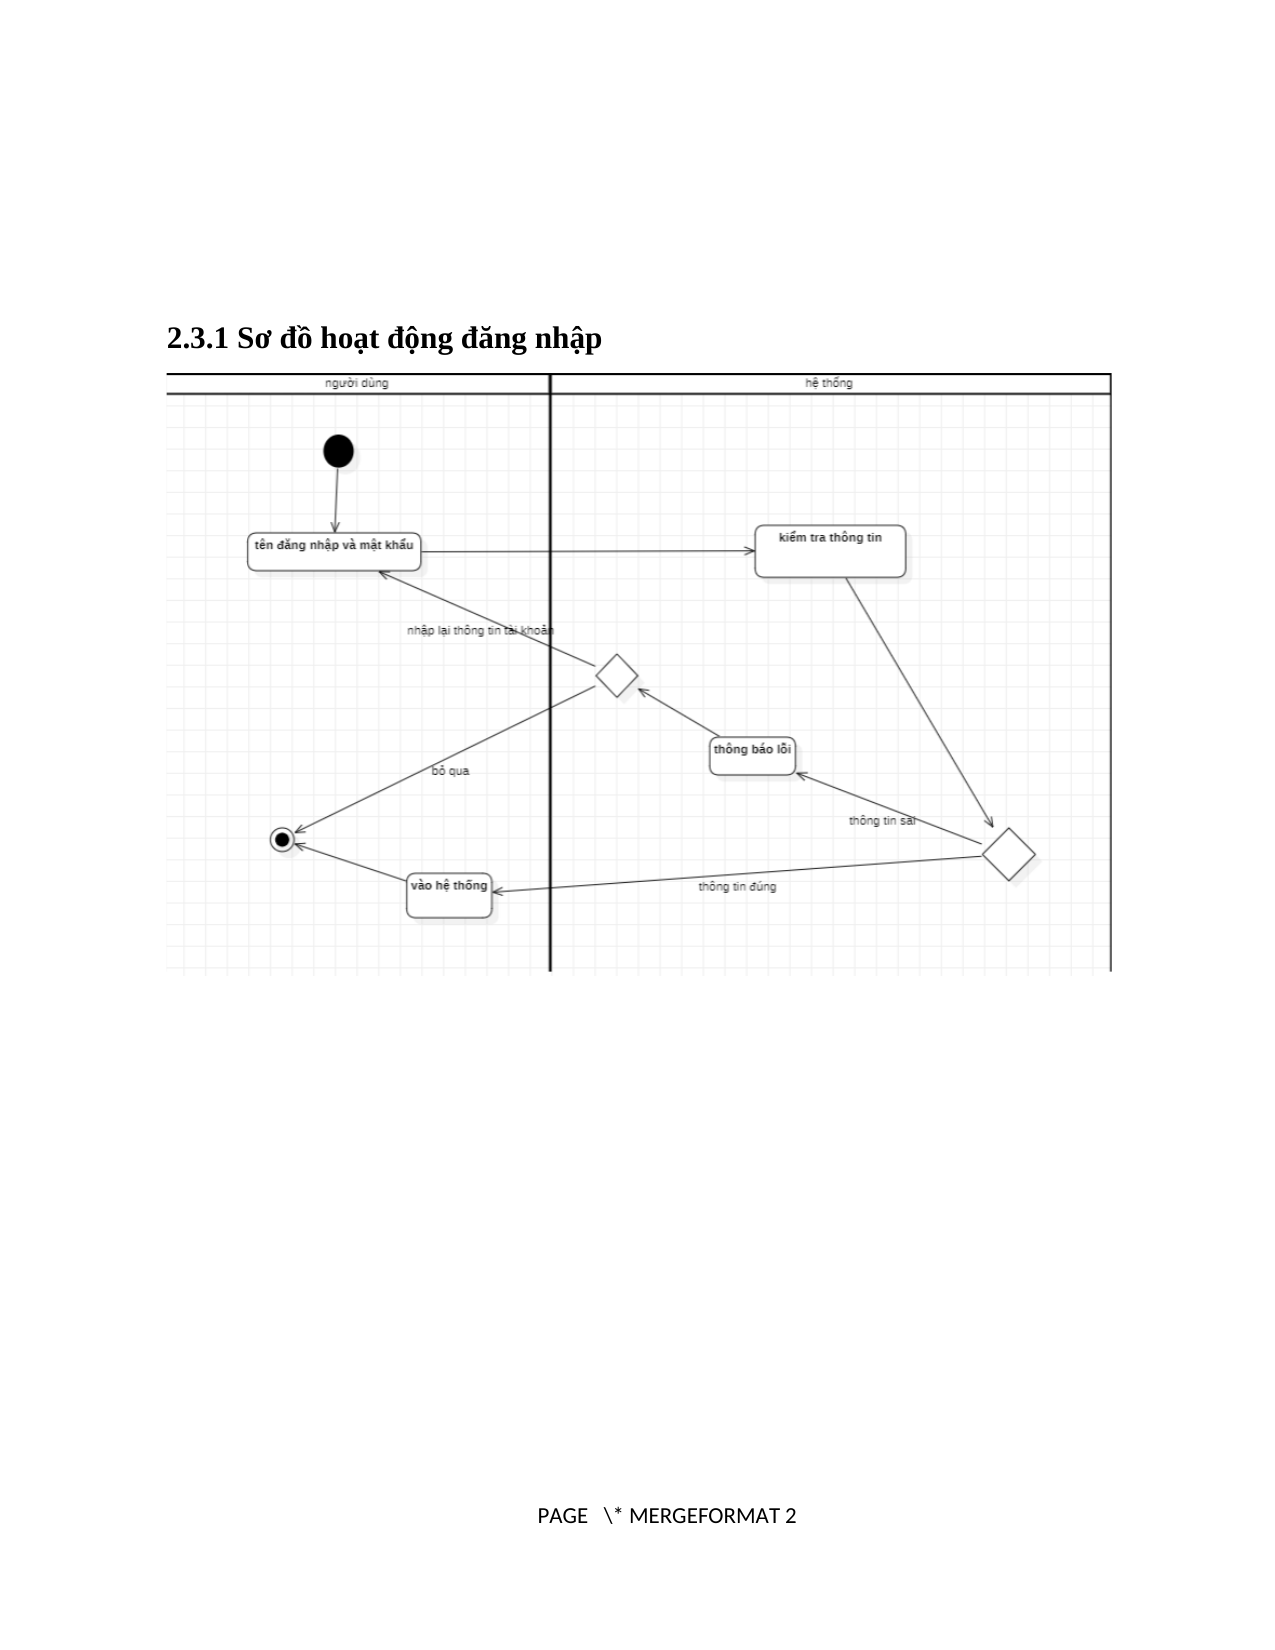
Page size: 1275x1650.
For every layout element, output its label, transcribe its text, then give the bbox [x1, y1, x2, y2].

text 2.3.1 Sơ đồ hoạt động đăng nhập [167, 319, 1162, 356]
picture [166, 373, 1112, 976]
